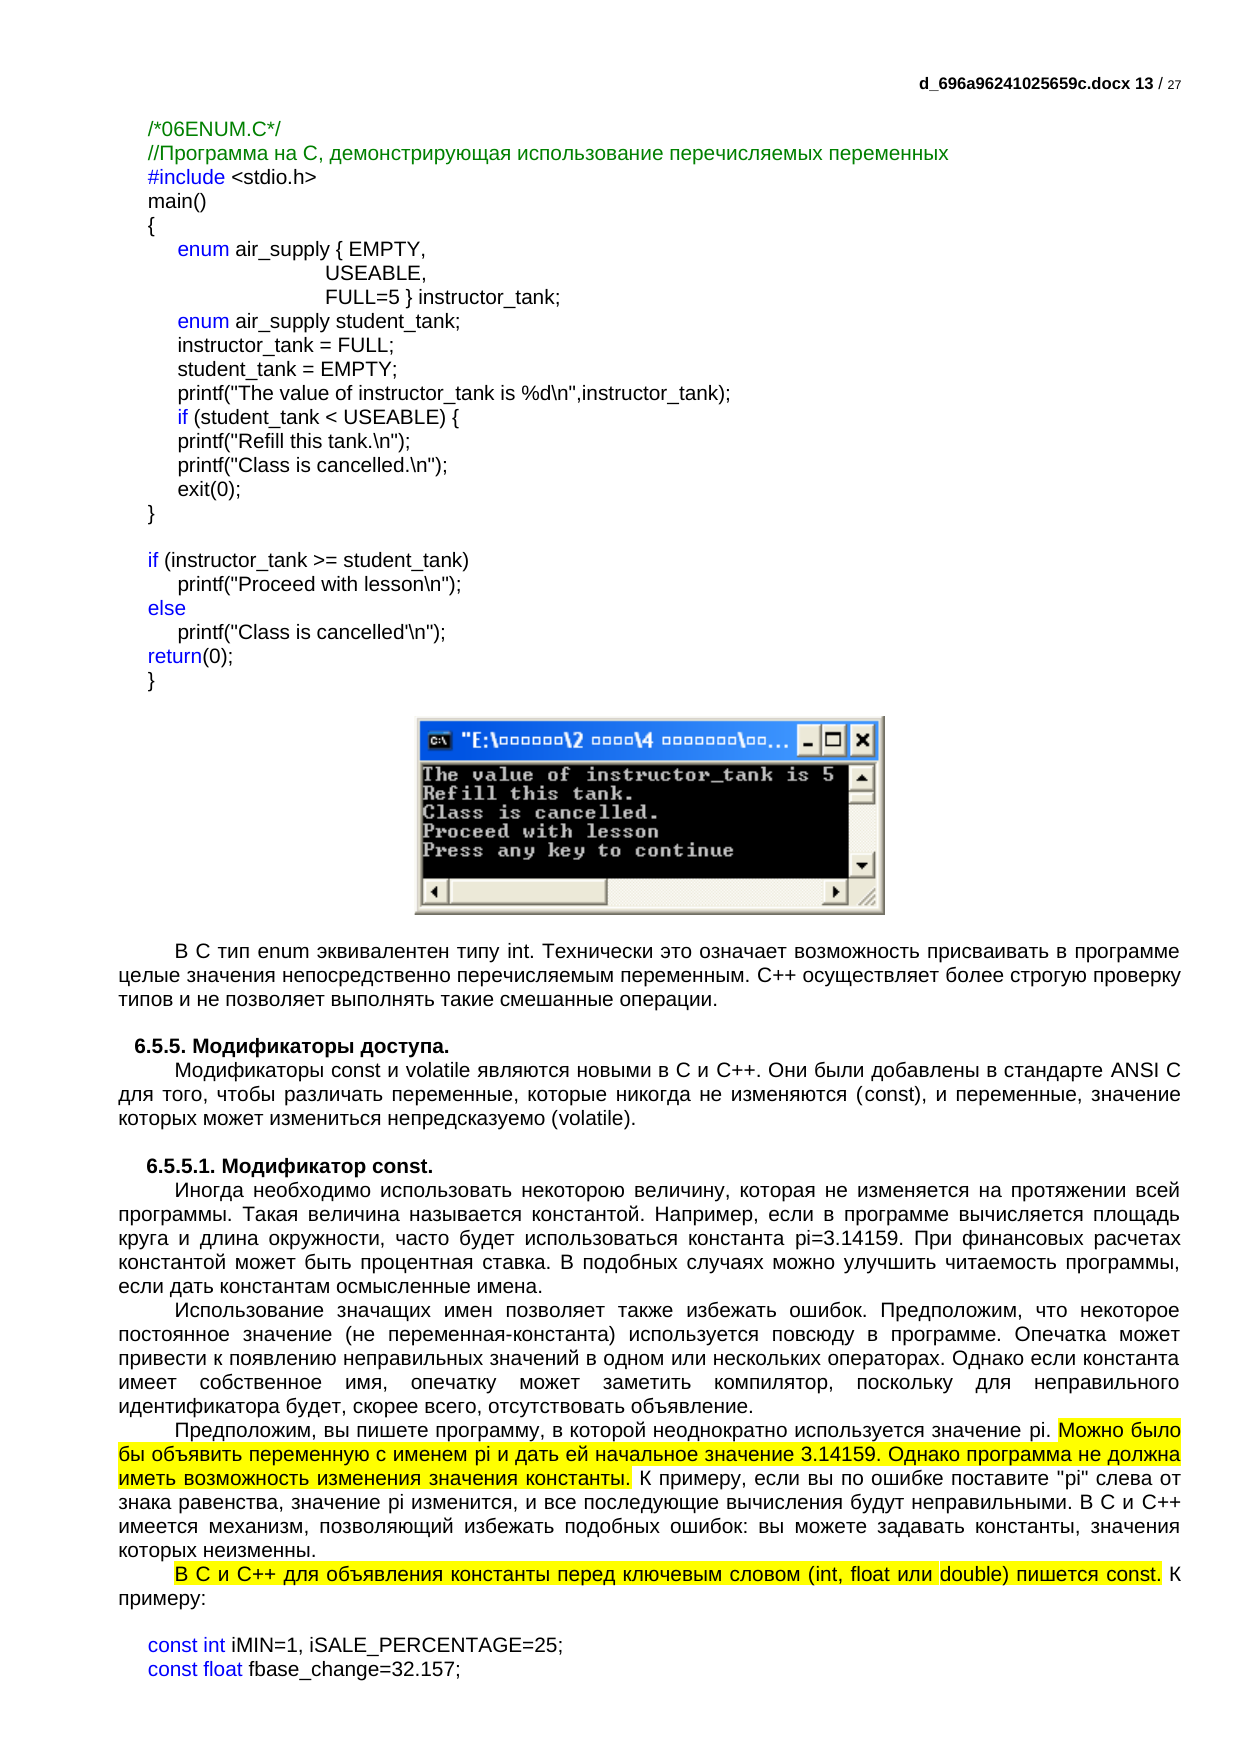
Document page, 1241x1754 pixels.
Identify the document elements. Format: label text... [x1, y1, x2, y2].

text return(0); [148, 644, 1181, 668]
text //Программа на С, демонстрирующая использование перечисляемых переменных [148, 141, 1181, 165]
text Использование значащих имен позволяет также избежать ошибок. Предположим, что некоторое постоянное значение (не переменная-константа) используется повсюду в программе. Опечатка может привести к появлению неправильных значений в одном или нескольких операторах. Однако если константа имеет собственное имя, опечатку может заметить компилятор, поскольку для неправильного идентификатора будет, скорее всего, отсутствовать объявление. [118, 1298, 1181, 1418]
text В С и C++ для объявления константы перед ключевым словом (int, float или double) пишется const. К примеру: [118, 1561, 1181, 1609]
text const int iMIN=1, iSALE_PERCENTAGE=25; [148, 1633, 1181, 1657]
text if (instructor_tank >= student_tank) [148, 548, 1181, 572]
text printf("The value of instructor_tank is %d\n",instructor_tank); [177, 381, 1181, 404]
text #include <stdio.h> [148, 165, 1181, 189]
text { [148, 213, 1181, 237]
text USEABLE, [177, 261, 1181, 285]
text printf("Class is cancelled.\n"); [177, 452, 1181, 476]
text printf("Refill this tank.\n"); [177, 428, 1181, 452]
text student_tank = EMPTY; [177, 357, 1181, 381]
text exit(0); [177, 476, 1181, 500]
text Модификаторы const и volatile являются новыми в С и C++. Они были добавлены в стандарте ANSI С для того, чтобы различать переменные, которые никогда не изменяются (const), и переменные, значение которых может измениться непредсказуемо (volatile). [118, 1058, 1181, 1130]
text Предположим, вы пишете программу, в которой неоднократно используется значение pi. Можно было бы объявить переменную с именем pi и дать ей начальное значение 3.14159. Однако программа не должна иметь возможность изменения значения константы. К примеру, если вы по ошибке поставите "pi" слева от знака равенства, значение pi изменится, и все последующие вычисления будут неправильными. В С и C++ имеется механизм, позволяющий избежать подобных ошибок: вы можете задавать константы, значения которых неизменны. [118, 1466, 1181, 1561]
text else [148, 596, 1181, 620]
text } [148, 500, 1181, 524]
picture [414, 716, 885, 915]
text instructor_tank = FULL; [177, 333, 1181, 357]
text printf("Proceed with lesson\n"); [148, 572, 1181, 596]
text printf("Class is cancelled'\n"); [148, 620, 1181, 644]
text FULL=5 } instructor_tank; [177, 285, 1181, 309]
text enum air_supply student_tank; [177, 309, 1181, 333]
text /*06ENUM.C*/ [148, 117, 1181, 141]
text if (student_tank < USEABLE) { [177, 404, 1181, 428]
text main() [148, 189, 1181, 213]
subtitle Модификаторы доступа. [192, 1034, 1181, 1058]
text enum air_supply { EMPTY, [177, 237, 1181, 261]
text Модификатор const. [221, 1154, 1181, 1178]
text В С тип enum эквивалентен типу int. Технически это означает возможность присваивать в программе целые значения непосредственно перечисляемым переменным. C++ осуществляет более строгую проверку типов и не позволяет выполнять такие смешанные операции. [118, 938, 1181, 1010]
text const float fbase_change=32.157; [148, 1657, 1181, 1681]
text } [148, 668, 1181, 692]
text Иногда необходимо использовать некоторою величину, которая не изменяется на протяжении всей программы. Такая величина называется константой. Например, если в программе вычисляется площадь круга и длина окружности, часто будет использоваться константа pi=3.14159. При финансовых расчетах константой может быть процентная ставка. В подобных случаях можно улучшить читаемость программы, если дать константам осмысленные имена. [118, 1178, 1181, 1298]
